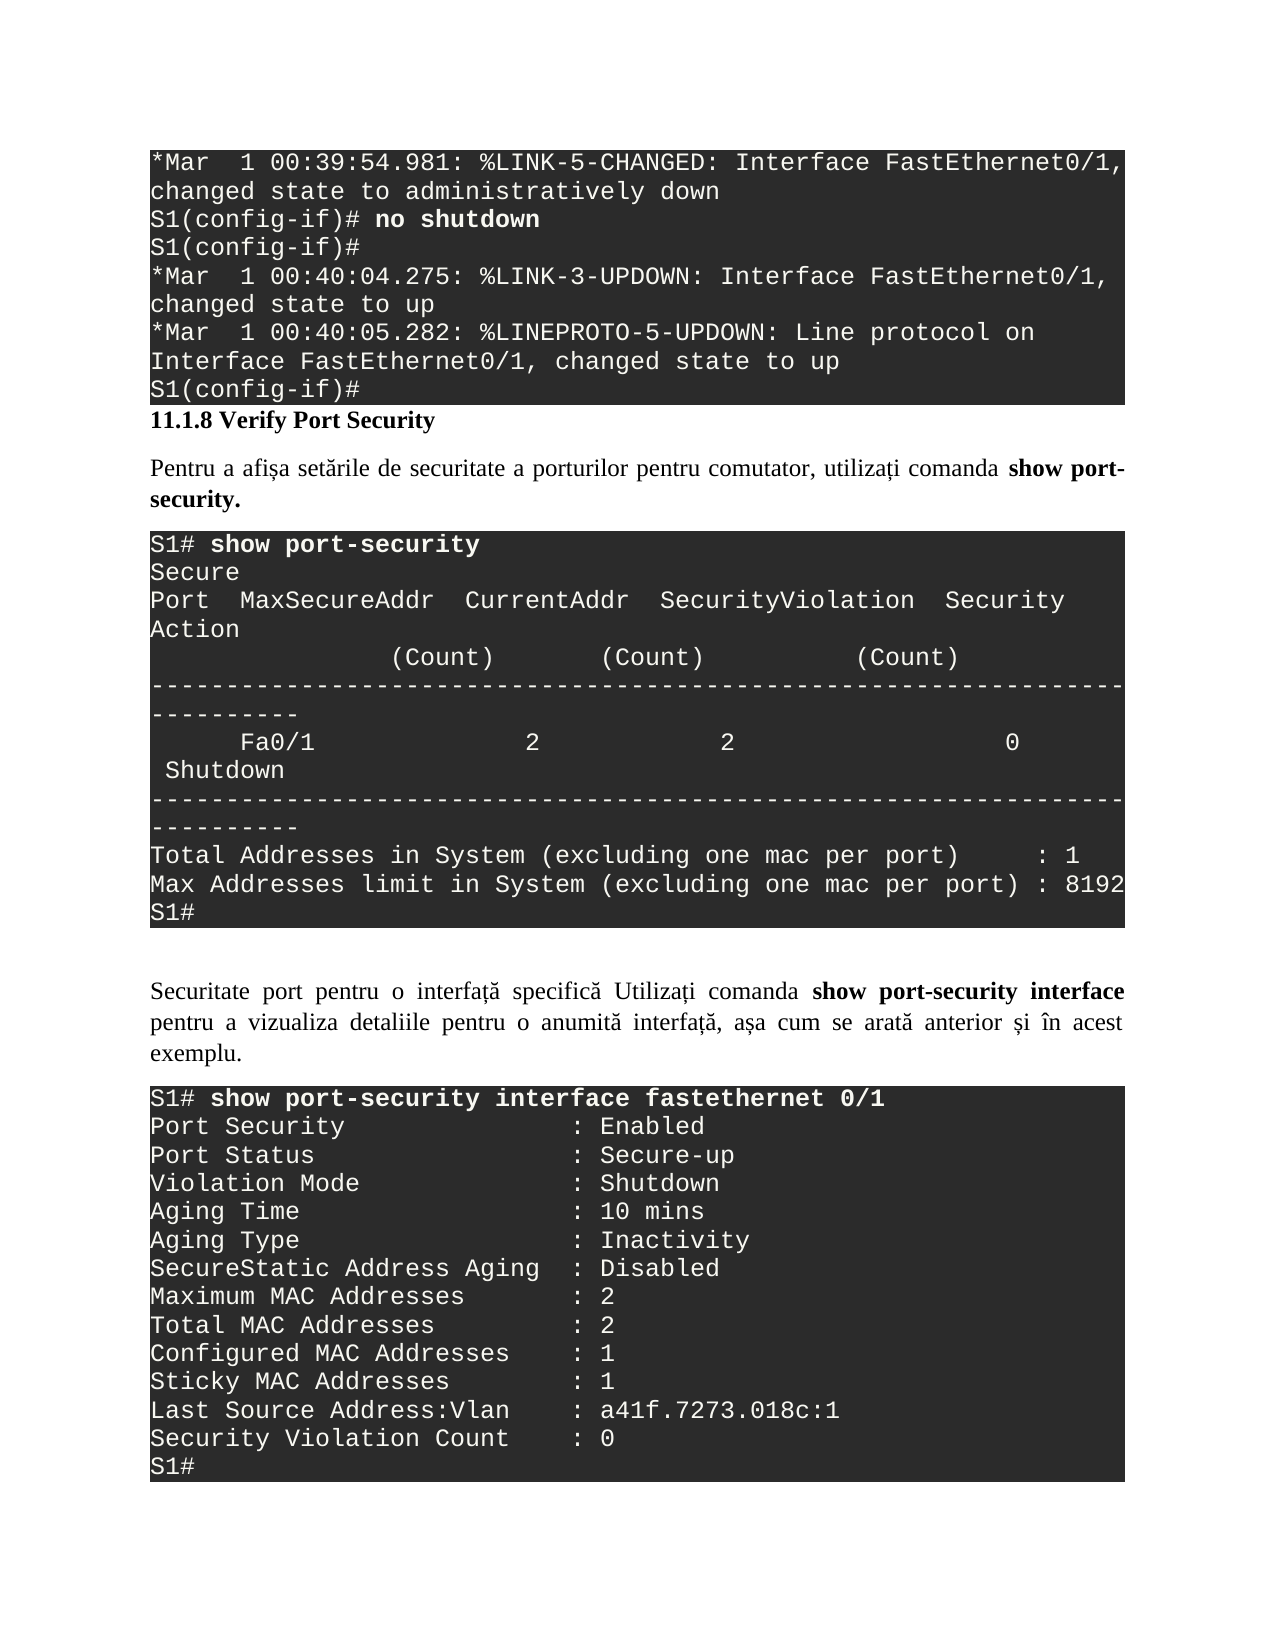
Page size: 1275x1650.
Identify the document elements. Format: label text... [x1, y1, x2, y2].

text S1(config-if)# no shutdown [150, 207, 1125, 235]
text Fa0/1 2 2 0 Shutdown [150, 730, 1125, 786]
text Configured MAC Addresses : 1 [150, 1341, 1125, 1369]
text Sticky MAC Addresses : 1 [150, 1369, 1125, 1397]
text Total MAC Addresses : 2 [150, 1312, 1125, 1341]
text Secure Port MaxSecureAddr CurrentAddr SecurityViolation Security Action [150, 560, 1125, 645]
text Port Security : Enabled [150, 1114, 1125, 1142]
text (Count) (Count) (Count) [150, 645, 1125, 673]
text Max Addresses limit in System (excluding one mac per port) : 8192 [150, 871, 1125, 900]
text *Mar 1 00:40:05.282: %LINEPROTO-5-UPDOWN: Line protocol on Interface FastEthernet0/1, changed state to up [150, 320, 1125, 377]
text Maximum MAC Addresses : 2 [150, 1284, 1125, 1312]
text S1(config-if)# [150, 377, 1125, 405]
text Aging Type : Inactivity [150, 1227, 1125, 1256]
text Port Status : Secure-up [150, 1142, 1125, 1171]
text Aging Time : 10 mins [150, 1199, 1125, 1227]
text Securitate port pentru o interfață specifică Utilizați comanda show port-security interface pentru a vizualiza detaliile pentru o anumită interfață, așa cum se arată anterior și în acest exemplu. [150, 976, 1125, 1067]
text Last Source Address:Vlan : a41f.7273.018c:1 [150, 1397, 1125, 1426]
text Security Violation Count : 0 [150, 1426, 1125, 1454]
text S1# show port-security [150, 531, 1125, 560]
text S1(config-if)# [150, 235, 1125, 263]
text Violation Mode : Shutdown [150, 1171, 1125, 1199]
text --------------------------------------------------------------------------- [150, 673, 1125, 730]
text --------------------------------------------------------------------------- [150, 786, 1125, 843]
text Pentru a afișa setările de securitate a porturilor pentru comutator, utilizați comanda show port-security. [150, 453, 1125, 512]
text 11.1.8 Verify Port Security [150, 405, 1125, 434]
text S1# [150, 900, 1125, 928]
text *Mar 1 00:39:54.981: %LINK-5-CHANGED: Interface FastEthernet0/1, changed state to administratively down [150, 150, 1125, 207]
text *Mar 1 00:40:04.275: %LINK-3-UPDOWN: Interface FastEthernet0/1, changed state to up [150, 263, 1125, 320]
text S1# show port-security interface fastethernet 0/1 [150, 1086, 1125, 1114]
text S1# [150, 1454, 1125, 1482]
text Total Addresses in System (excluding one mac per port) : 1 [150, 843, 1125, 871]
text SecureStatic Address Aging : Disabled [150, 1256, 1125, 1284]
